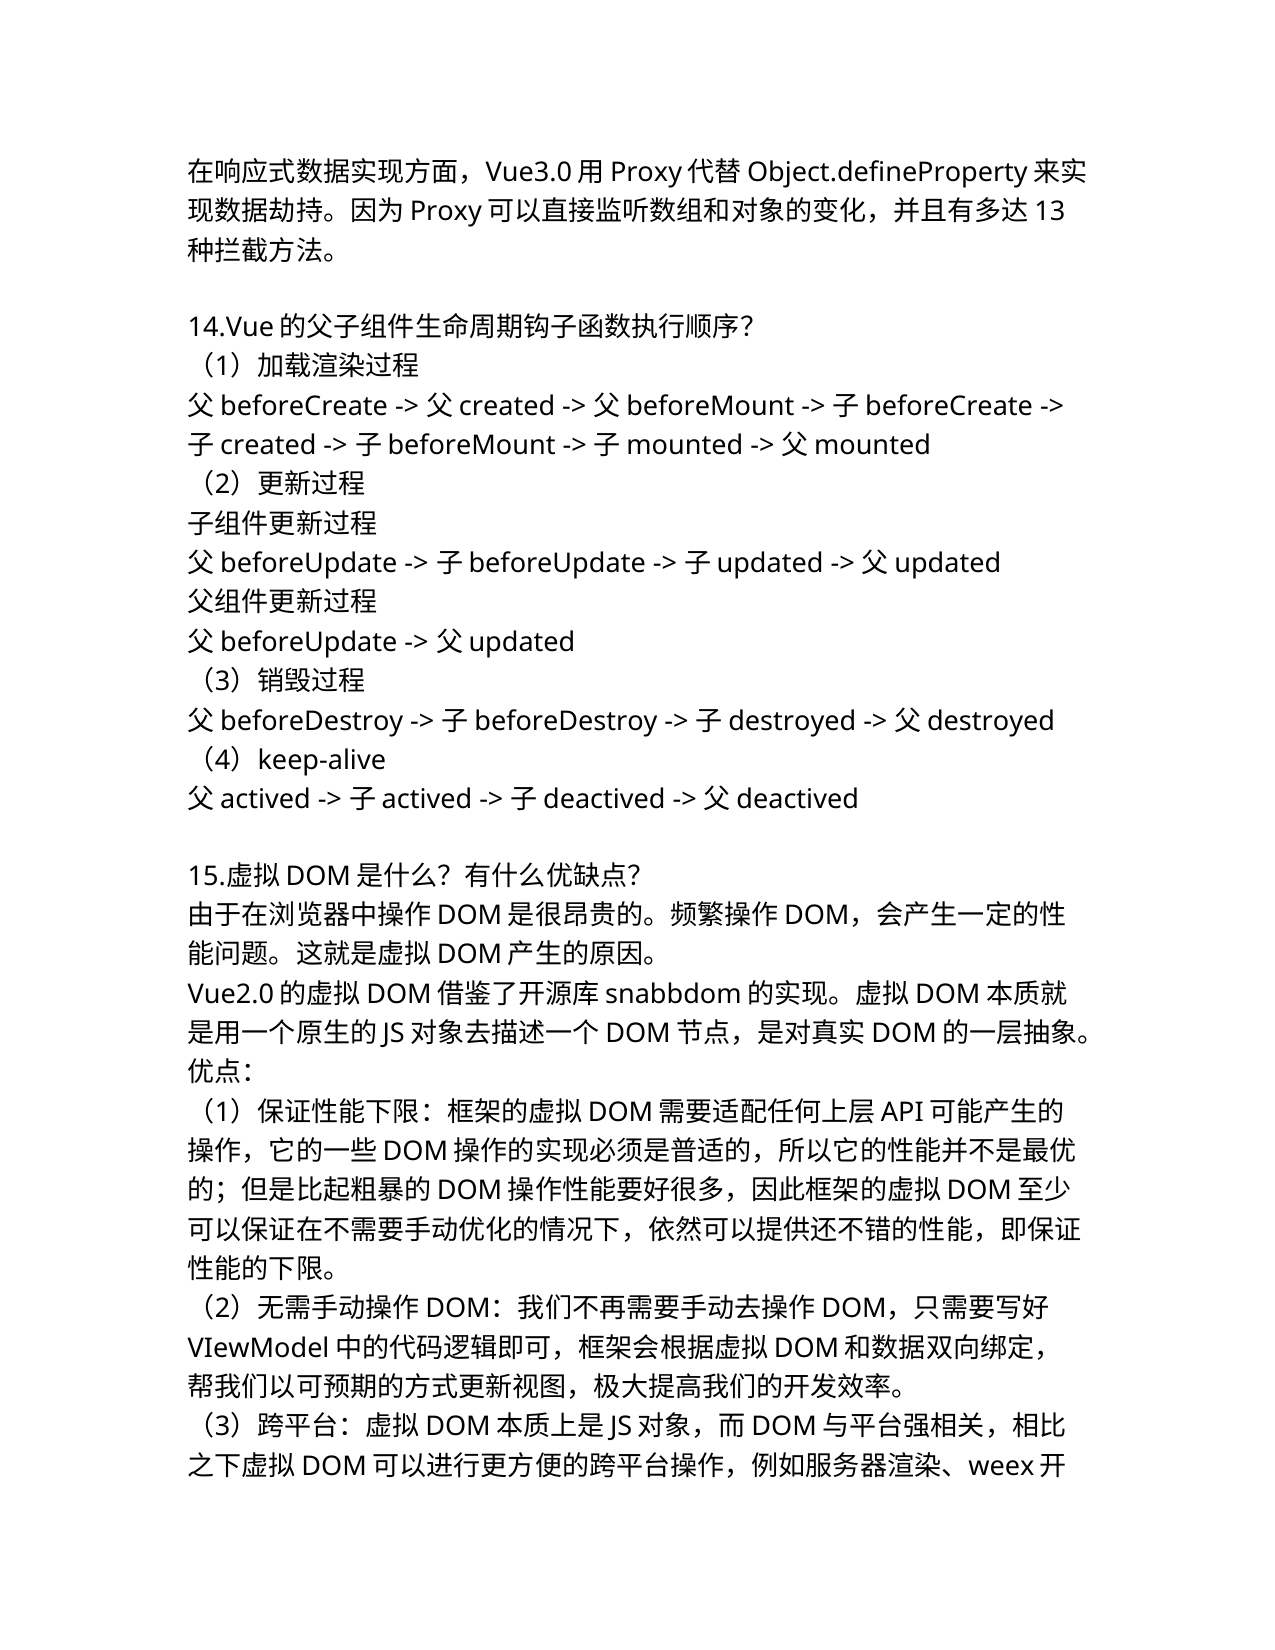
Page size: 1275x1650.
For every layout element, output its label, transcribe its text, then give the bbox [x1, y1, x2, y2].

text 父组件更新过程 [187, 580, 1087, 620]
text 14.Vue的父子组件生命周期钩子函数执行顺序？ [187, 305, 1087, 344]
text （2）无需手动操作DOM：我们不再需要手动去操作DOM，只需要写好VIewModel中的代码逻辑即可，框架会根据虚拟DOM和数据双向绑定，帮我们以可预期的方式更新视图，极大提高我们的开发效率。 [187, 1286, 1087, 1404]
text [187, 1404, 1087, 1483]
text （2）更新过程 [187, 462, 1087, 502]
text （4）keep-alive [187, 738, 1087, 777]
text （1）保证性能下限：框架的虚拟DOM需要适配任何上层API可能产生的操作，它的一些DOM操作的实现必须是普适的，所以它的性能并不是最优的；但是比起粗暴的DOM操作性能要好很多，因此框架的虚拟DOM至少可以保证在不需要手动优化的情况下，依然可以提供还不错的性能，即保证性能的下限。 [187, 1089, 1087, 1286]
text 父beforeDestroy -> 子beforeDestroy -> 子destroyed -> 父destroyed [187, 698, 1087, 738]
text 父beforeUpdate -> 父updated [187, 620, 1087, 659]
text （1）加载渲染过程 [187, 344, 1087, 384]
text 父beforeUpdate -> 子beforeUpdate -> 子updated -> 父updated [187, 541, 1087, 580]
text 子组件更新过程 [187, 502, 1087, 541]
text 在响应式数据实现方面，Vue3.0用Proxy代替Object.defineProperty来实现数据劫持。因为Proxy可以直接监听数组和对象的变化，并且有多达13种拦截方法。 [187, 150, 1087, 268]
text Vue2.0的虚拟DOM借鉴了开源库snabbdom的实现。虚拟DOM本质就是用一个原生的JS对象去描述一个DOM节点，是对真实DOM的一层抽象。 [187, 972, 1087, 1050]
text 由于在浏览器中操作DOM是很昂贵的。频繁操作DOM，会产生一定的性能问题。这就是虚拟DOM产生的原因。 [187, 893, 1087, 972]
text 优点： [187, 1050, 1087, 1089]
text 父actived -> 子actived -> 子deactived -> 父deactived [187, 777, 1087, 817]
text （3）销毁过程 [187, 659, 1087, 698]
text 15.虚拟DOM是什么？有什么优缺点？ [187, 853, 1087, 893]
text 父beforeCreate -> 父created -> 父beforeMount -> 子beforeCreate -> 子created -> 子beforeMount -> 子mounted -> 父mounted [187, 384, 1087, 462]
